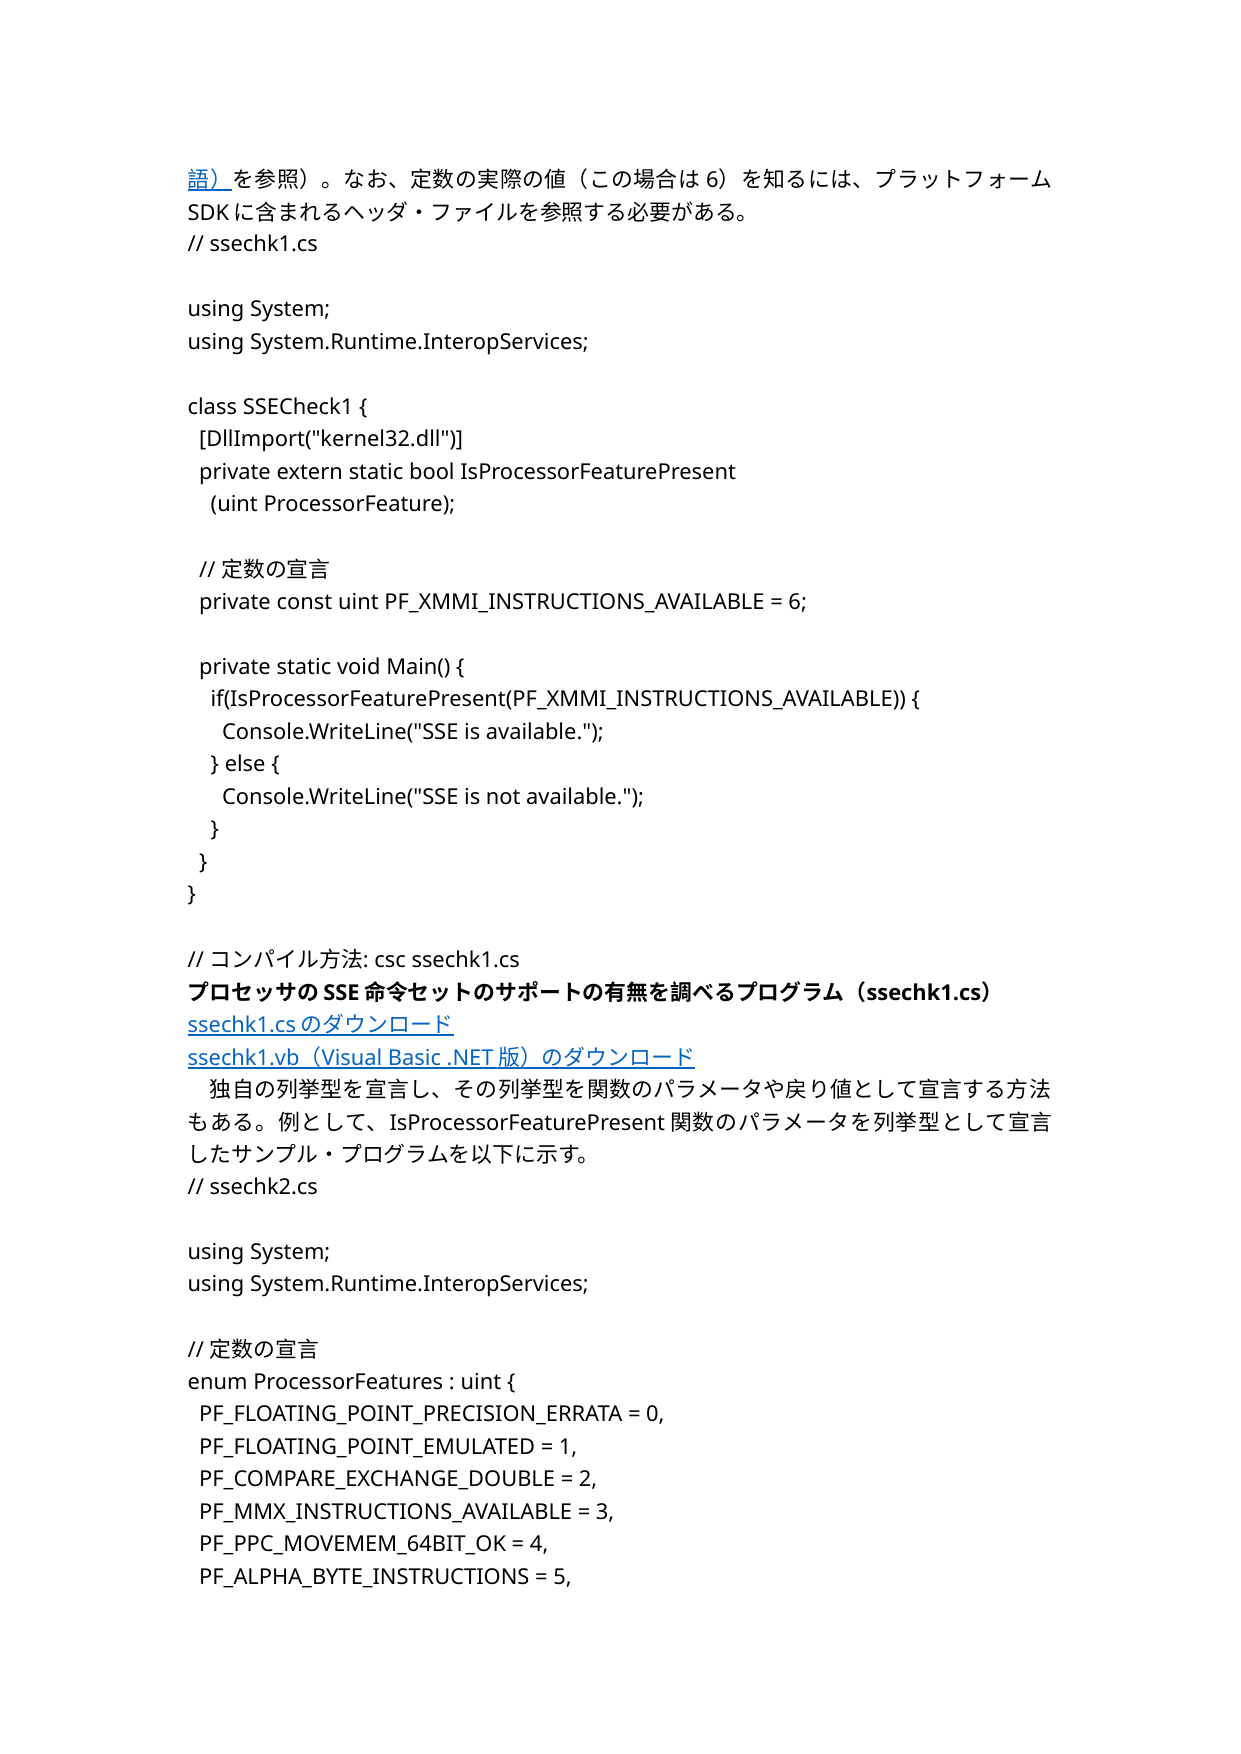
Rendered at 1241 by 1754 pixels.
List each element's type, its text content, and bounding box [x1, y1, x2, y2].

text プロセッサのSSE命令セットのサポートの有無を調べるプログラム（ssechk1.cs） ssechk1.csのダウンロード ssechk1.vb（Visual Basic .NET版）のダウンロード [187, 974, 1053, 1072]
text // ssechk1.cs using System; using System.Runtime.InteropServices; class SSECheck1 { [DllImport("kernel32.dll")] private extern static bool IsProcessorFeaturePresent (uint ProcessorFeature); // 定数の宣言 private const uint PF_XMMI_INSTRUCTIONS_AVAILABLE = 6; private static void Main() { if(IsProcessorFeaturePresent(PF_XMMI_INSTRUCTIONS_AVAILABLE)) { Console.WriteLine("SSE is available."); } else { Console.WriteLine("SSE is not available."); } } } // コンパイル方法: csc ssechk1.cs [187, 227, 1053, 974]
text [187, 1169, 1053, 1592]
text 独自の列挙型を宣言し、その列挙型を関数のパラメータや戻り値として宣言する方法もある。例として、IsProcessorFeaturePresent関数のパラメータを列挙型として宣言したサンプル・プログラムを以下に示す。 [187, 1072, 1053, 1169]
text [187, 162, 1053, 227]
